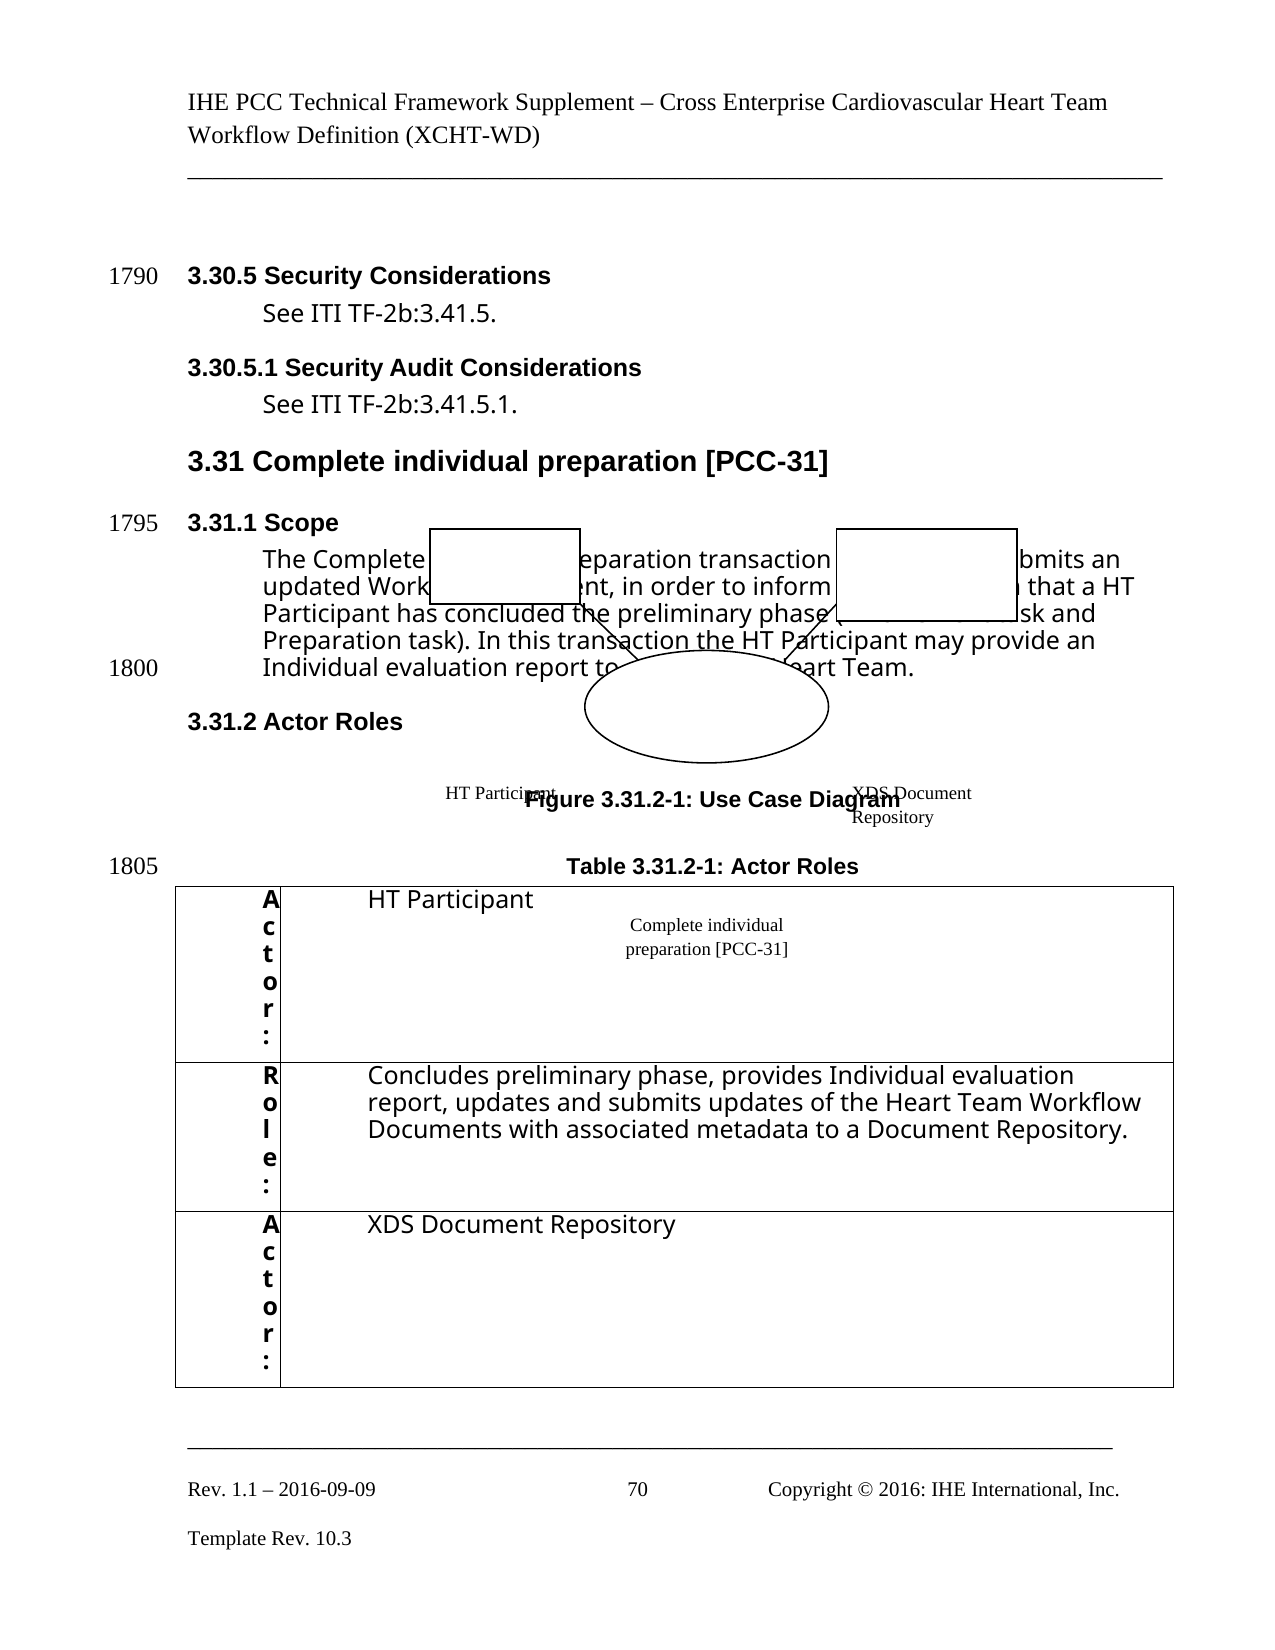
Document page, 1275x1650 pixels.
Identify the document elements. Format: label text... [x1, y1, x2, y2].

table_cell Actor: [176, 1212, 280, 1387]
table_cell Concludes preliminary phase, provides Individual evaluation report, updates and submits updates of the Heart Team Workflow Documents with associated metadata to a Document Repository. [281, 1063, 1173, 1211]
text The Complete individual preparation transaction updates and submits an updated Workflow Document, in order to inform the Heart Team that a HT Participant has concluded the preliminary phase (Involvement task and Preparation task). In this transaction the HT Participant may provide an Individual evaluation report to support the Heart Team. [262, 547, 635, 682]
text See ITI TF-2b:3.41.5.1. [262, 392, 1162, 419]
title Table 3.31.2-1: Actor Roles [262, 853, 1162, 880]
subtitle 3.31 Complete individual preparation [PCC-31] [187, 444, 1162, 477]
table_header HT Participant [281, 887, 1173, 1062]
subtitle 3.31.2 Actor Roles [187, 707, 600, 736]
table_cell XDS Document Repository [281, 1212, 1173, 1387]
subtitle 3.31.2 Actor Roles [814, 707, 1162, 736]
text The Complete individual preparation transaction updates and submits an updated Workflow Document, in order to inform the Heart Team that a HT Participant has concluded the preliminary phase (Involvement task and Preparation task). In this transaction the HT Participant may provide an Individual evaluation report to support the Heart Team. [581, 547, 836, 661]
subtitle 3.30.5.1 Security Audit Considerations [187, 353, 1162, 381]
text See ITI TF-2b:3.41.5. [262, 301, 1162, 328]
text The Complete individual preparation transaction updates and submits an updated Workflow Document, in order to inform the Heart Team that a HT Participant has concluded the preliminary phase (Involvement task and Preparation task). In this transaction the HT Participant may provide an Individual evaluation report to support the Heart Team. [786, 547, 1162, 682]
table_cell Role: [176, 1063, 280, 1211]
table_header Actor: [176, 887, 280, 1062]
title Figure 3.31.2-1: Use Case Diagram [262, 786, 1162, 813]
subtitle 3.31.1 Scope [187, 507, 1162, 536]
subtitle 3.30.5 Security Considerations [187, 261, 1162, 290]
